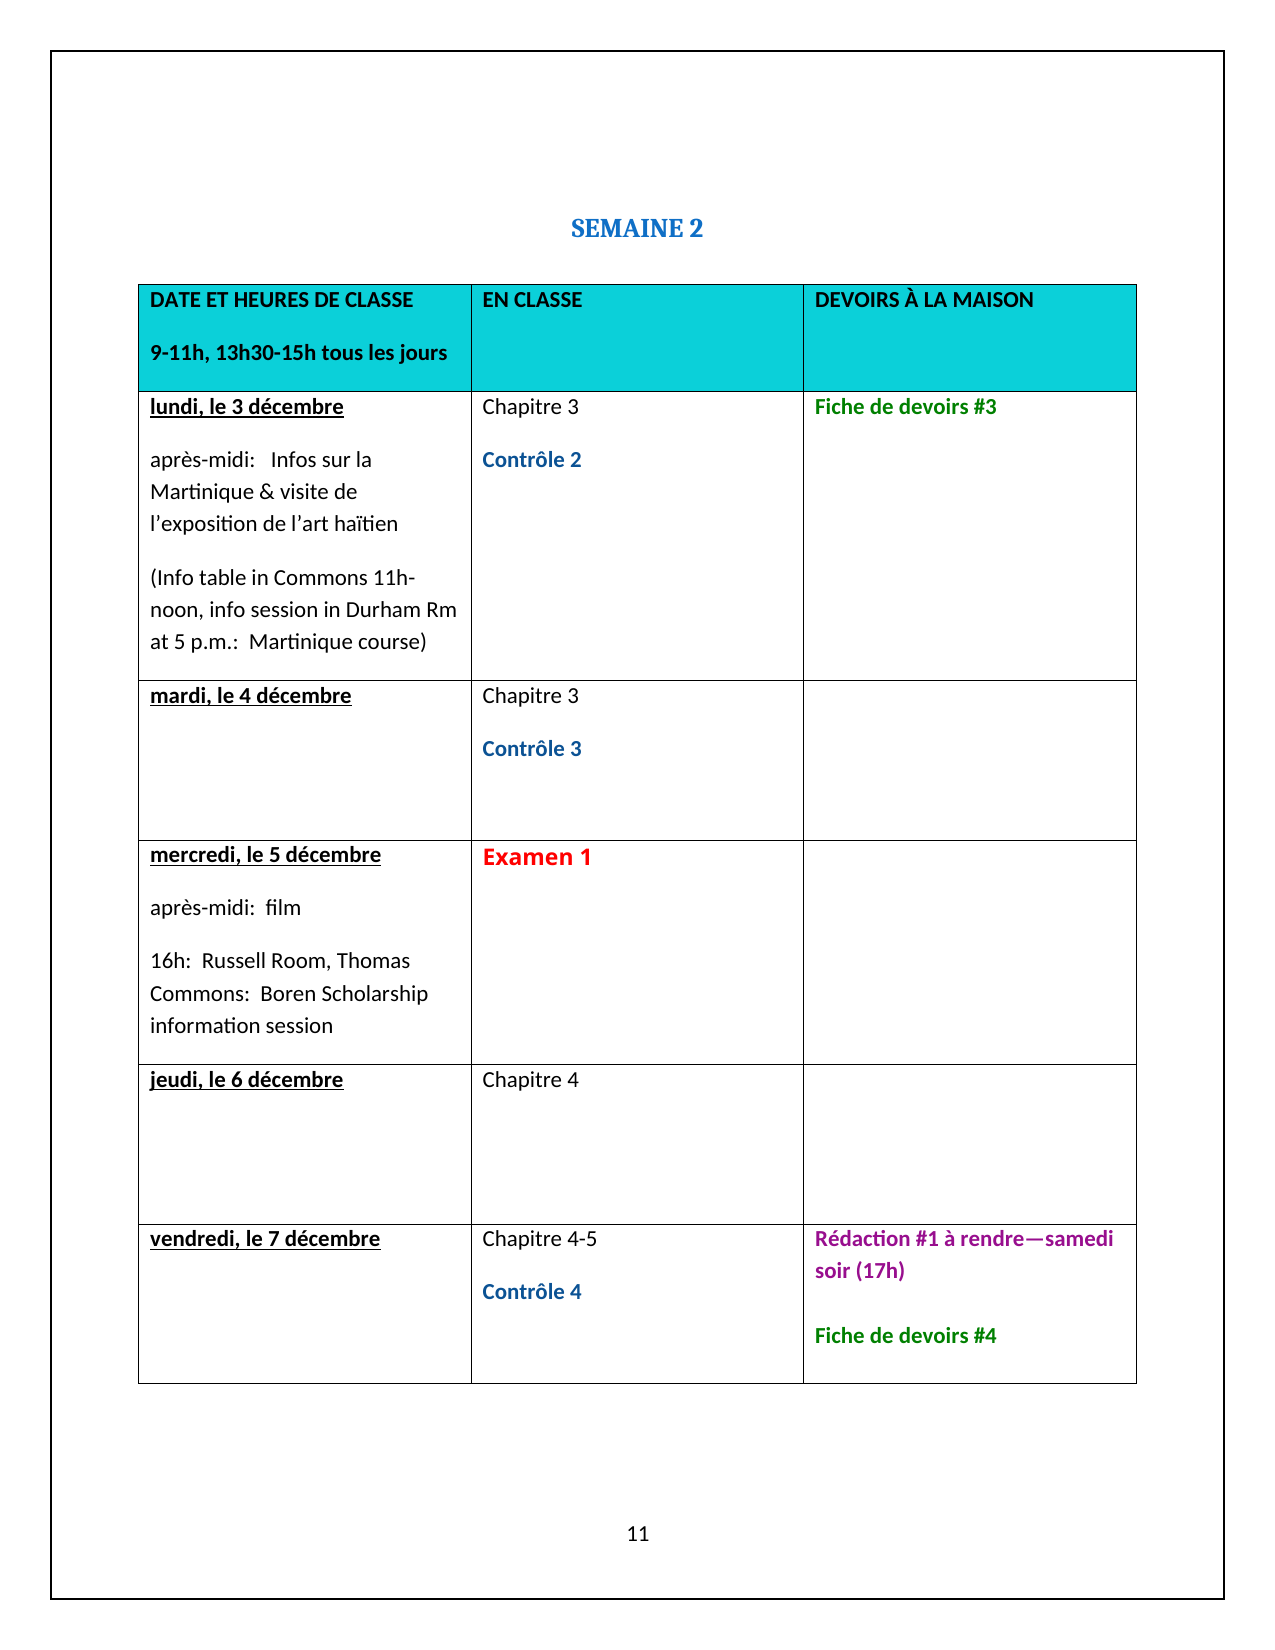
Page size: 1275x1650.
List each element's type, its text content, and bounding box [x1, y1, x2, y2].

table_header DEVOIRS À LA MAISON [804, 285, 1136, 391]
subtitle SEMAINE 2 [150, 213, 1125, 280]
table_header DATE ET HEURES DE CLASSE 9-11h, 13h30-15h tous les jours [139, 285, 471, 391]
table_cell [804, 681, 1136, 839]
table_cell vendredi, le 7 décembre [139, 1225, 471, 1383]
table_cell jeudi, le 6 décembre [139, 1065, 471, 1223]
table_header EN CLASSE [472, 285, 803, 391]
table_cell [804, 841, 1136, 1064]
table_cell mardi, le 4 décembre [139, 681, 471, 839]
table_cell Chapitre 4 [472, 1065, 803, 1223]
table_cell [804, 1065, 1136, 1223]
table_cell lundi, le 3 décembre après-midi: Infos sur la Martinique & visite de l’exposition de l’art haïtien (Info table in Commons 11h-noon, info session in Durham Rm at 5 p.m.: Martinique course) [139, 392, 471, 680]
table_cell mercredi, le 5 décembre après-midi: film 16h: Russell Room, Thomas Commons: Boren Scholarship information session [139, 841, 471, 1064]
table_cell Examen 1 [472, 841, 803, 1064]
table_cell Fiche de devoirs #3 [804, 392, 1136, 680]
table_cell Chapitre 3 Contrôle 3 [472, 681, 803, 839]
table_cell Chapitre 3 Contrôle 2 [472, 392, 803, 680]
table_cell Chapitre 4-5 Contrôle 4 [472, 1225, 803, 1383]
table_cell Rédaction #1 à rendre—samedi soir (17h) Fiche de devoirs #4 [804, 1225, 1136, 1383]
